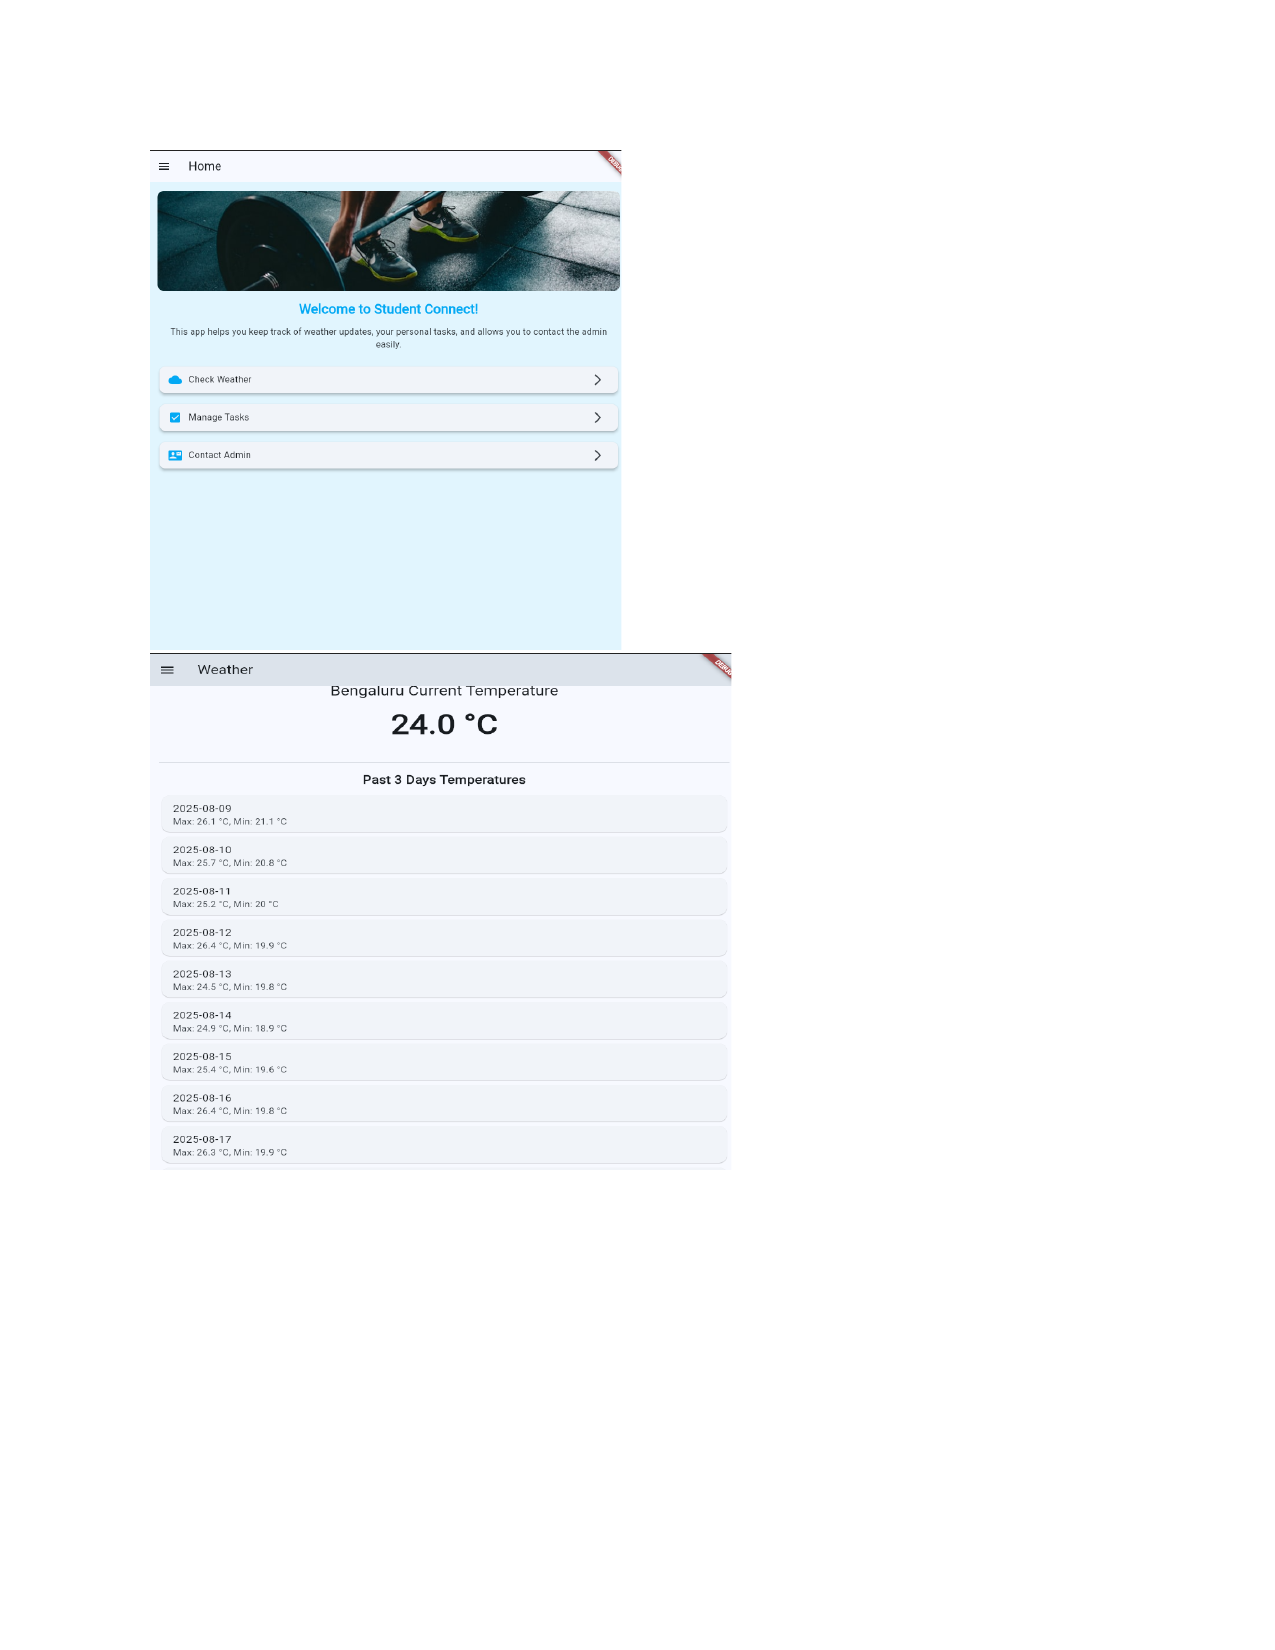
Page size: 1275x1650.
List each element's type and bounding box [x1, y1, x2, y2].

picture [150, 150, 622, 650]
picture [150, 653, 732, 1170]
